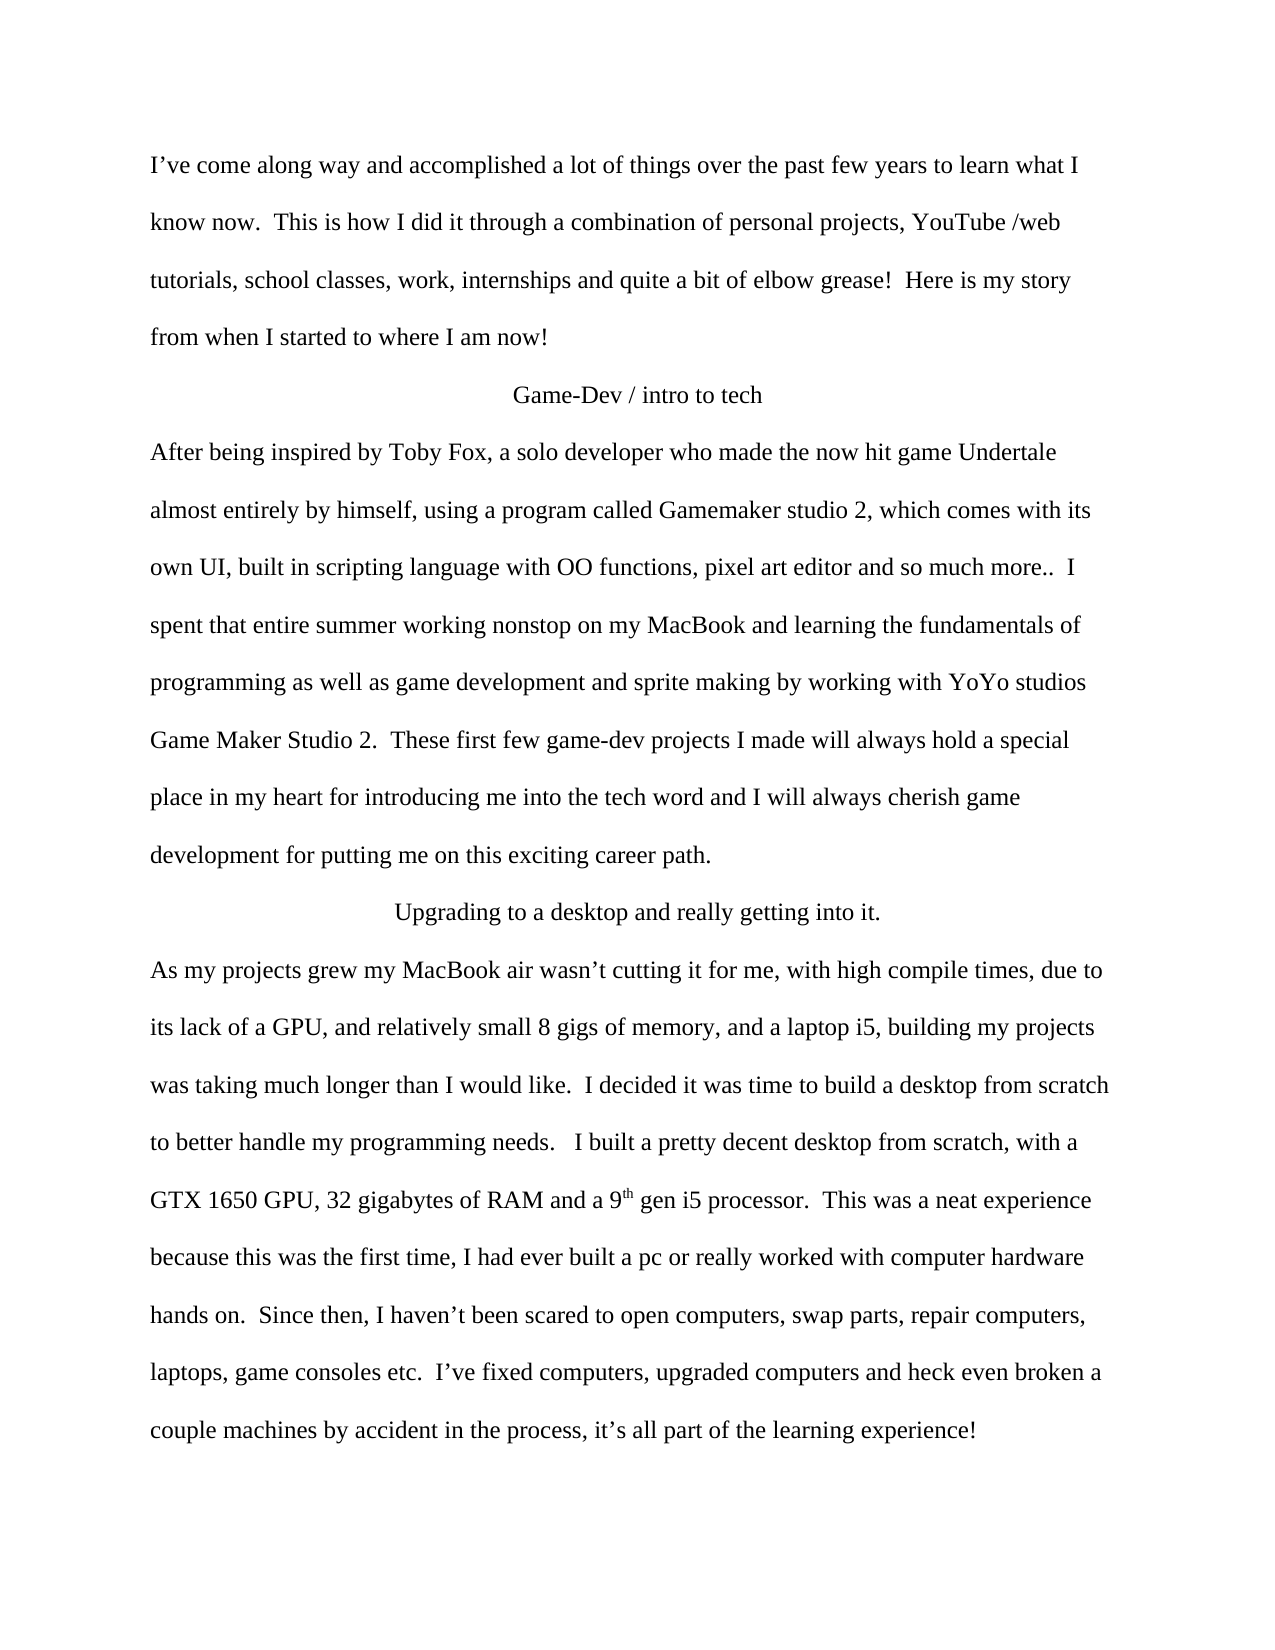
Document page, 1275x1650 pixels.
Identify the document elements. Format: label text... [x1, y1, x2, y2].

text Upgrading to a desktop and really getting into it. [150, 897, 1125, 926]
text Game-Dev / intro to tech [150, 380, 1125, 409]
text I’ve come along way and accomplished a lot of things over the past few years to learn what I know now. This is how I did it through a combination of personal projects, YouTube /web tutorials, school classes, work, internships and quite a bit of elbow grease! Here is my story from when I started to where I am now! [150, 150, 1125, 351]
text As my projects grew my MacBook air wasn’t cutting it for me, with high compile times, due to its lack of a GPU, and relatively small 8 gigs of memory, and a laptop i5, building my projects was taking much longer than I would like. I decided it was time to build a desktop from scratch to better handle my programming needs. I built a pretty decent desktop from scratch, with a GTX 1650 GPU, 32 gigabytes of RAM and a 9th gen i5 processor. This was a neat experience because this was the first time, I had ever built a pc or really worked with computer hardware hands on. Since then, I haven’t been scared to open computers, swap parts, repair computers, laptops, game consoles etc. I’ve fixed computers, upgraded computers and heck even broken a couple machines by accident in the process, it’s all part of the learning experience! [150, 955, 1125, 1444]
text After being inspired by Toby Fox, a solo developer who made the now hit game Undertale almost entirely by himself, using a program called Gamemaker studio 2, which comes with its own UI, built in scripting language with OO functions, pixel art editor and so much more.. I spent that entire summer working nonstop on my MacBook and learning the fundamentals of programming as well as game development and sprite making by working with YoYo studios Game Maker Studio 2. These first few game-dev projects I made will always hold a special place in my heart for introducing me into the tech word and I will always cherish game development for putting me on this exciting career path. [150, 437, 1125, 869]
